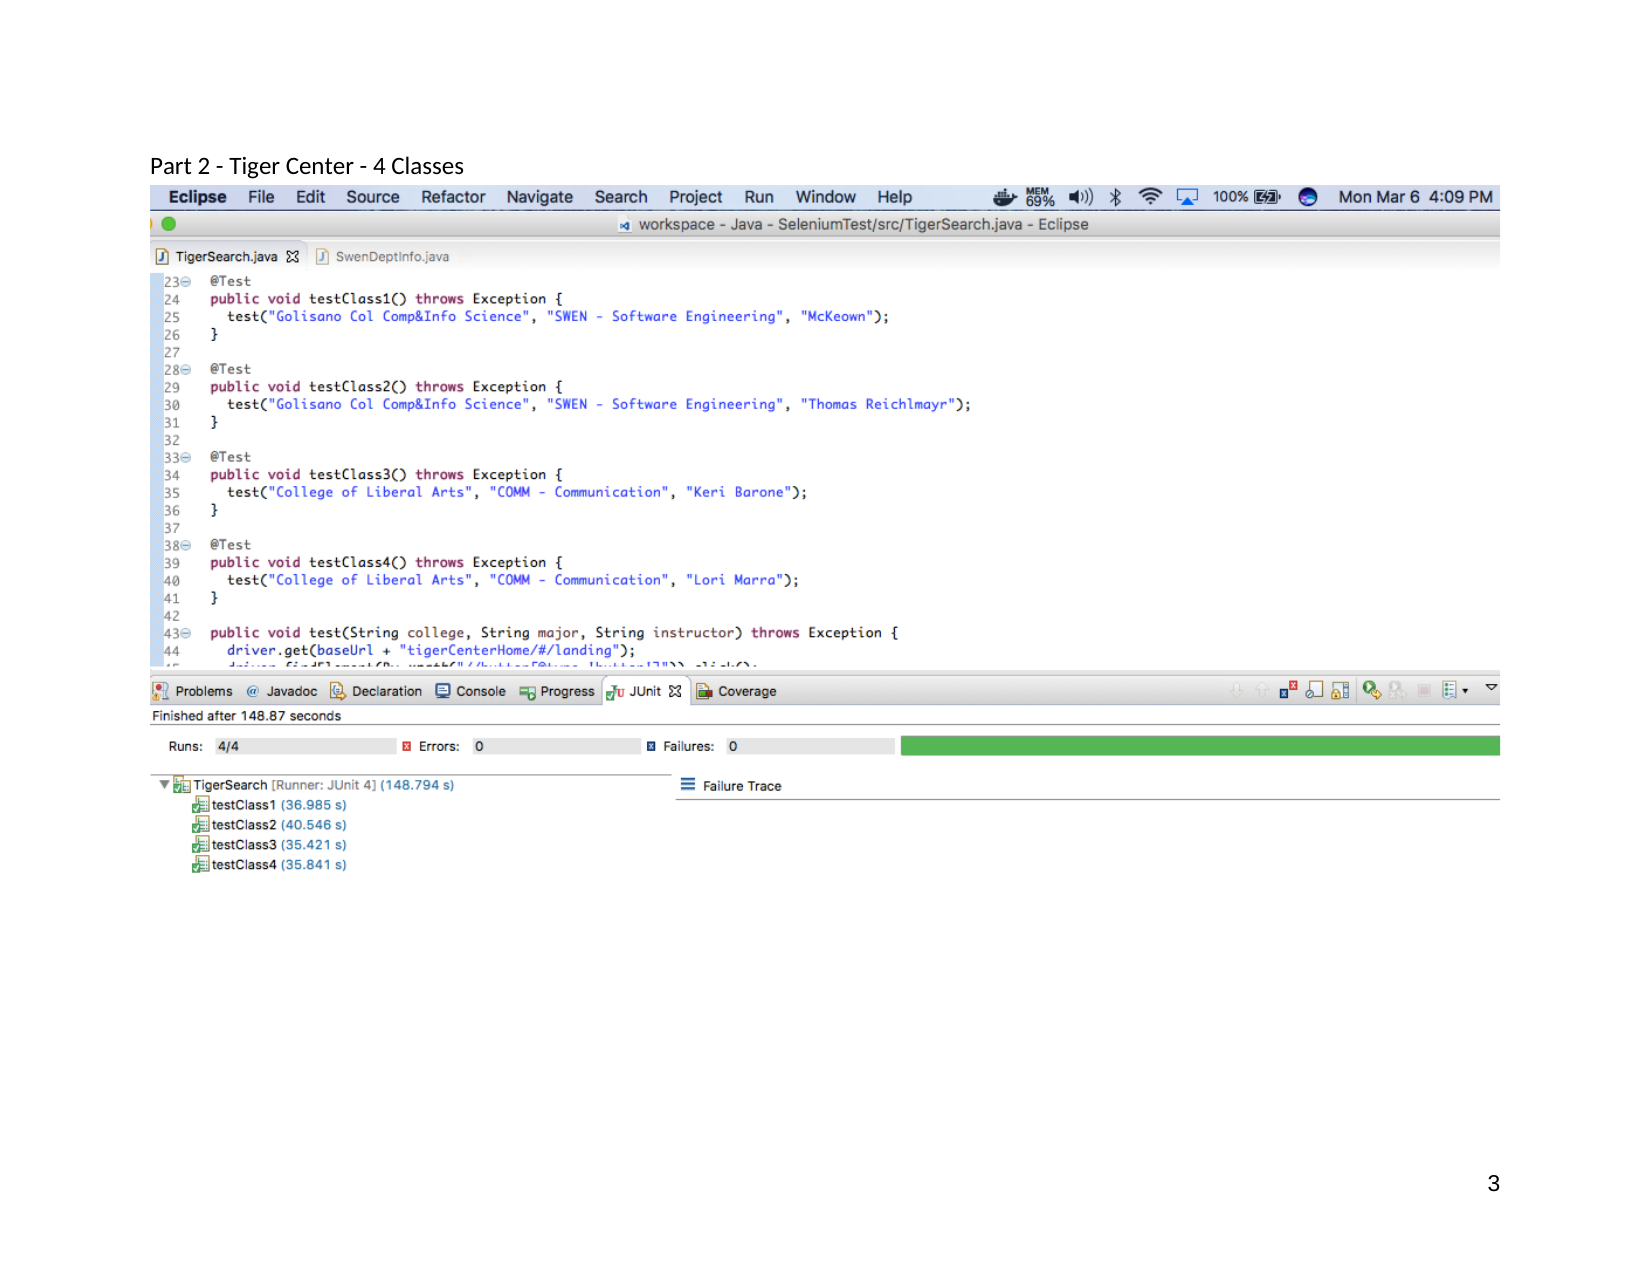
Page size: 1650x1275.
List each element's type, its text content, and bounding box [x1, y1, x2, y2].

text Part 2 - Tiger Center - 4 Classes [150, 150, 1500, 181]
picture [150, 185, 1500, 881]
